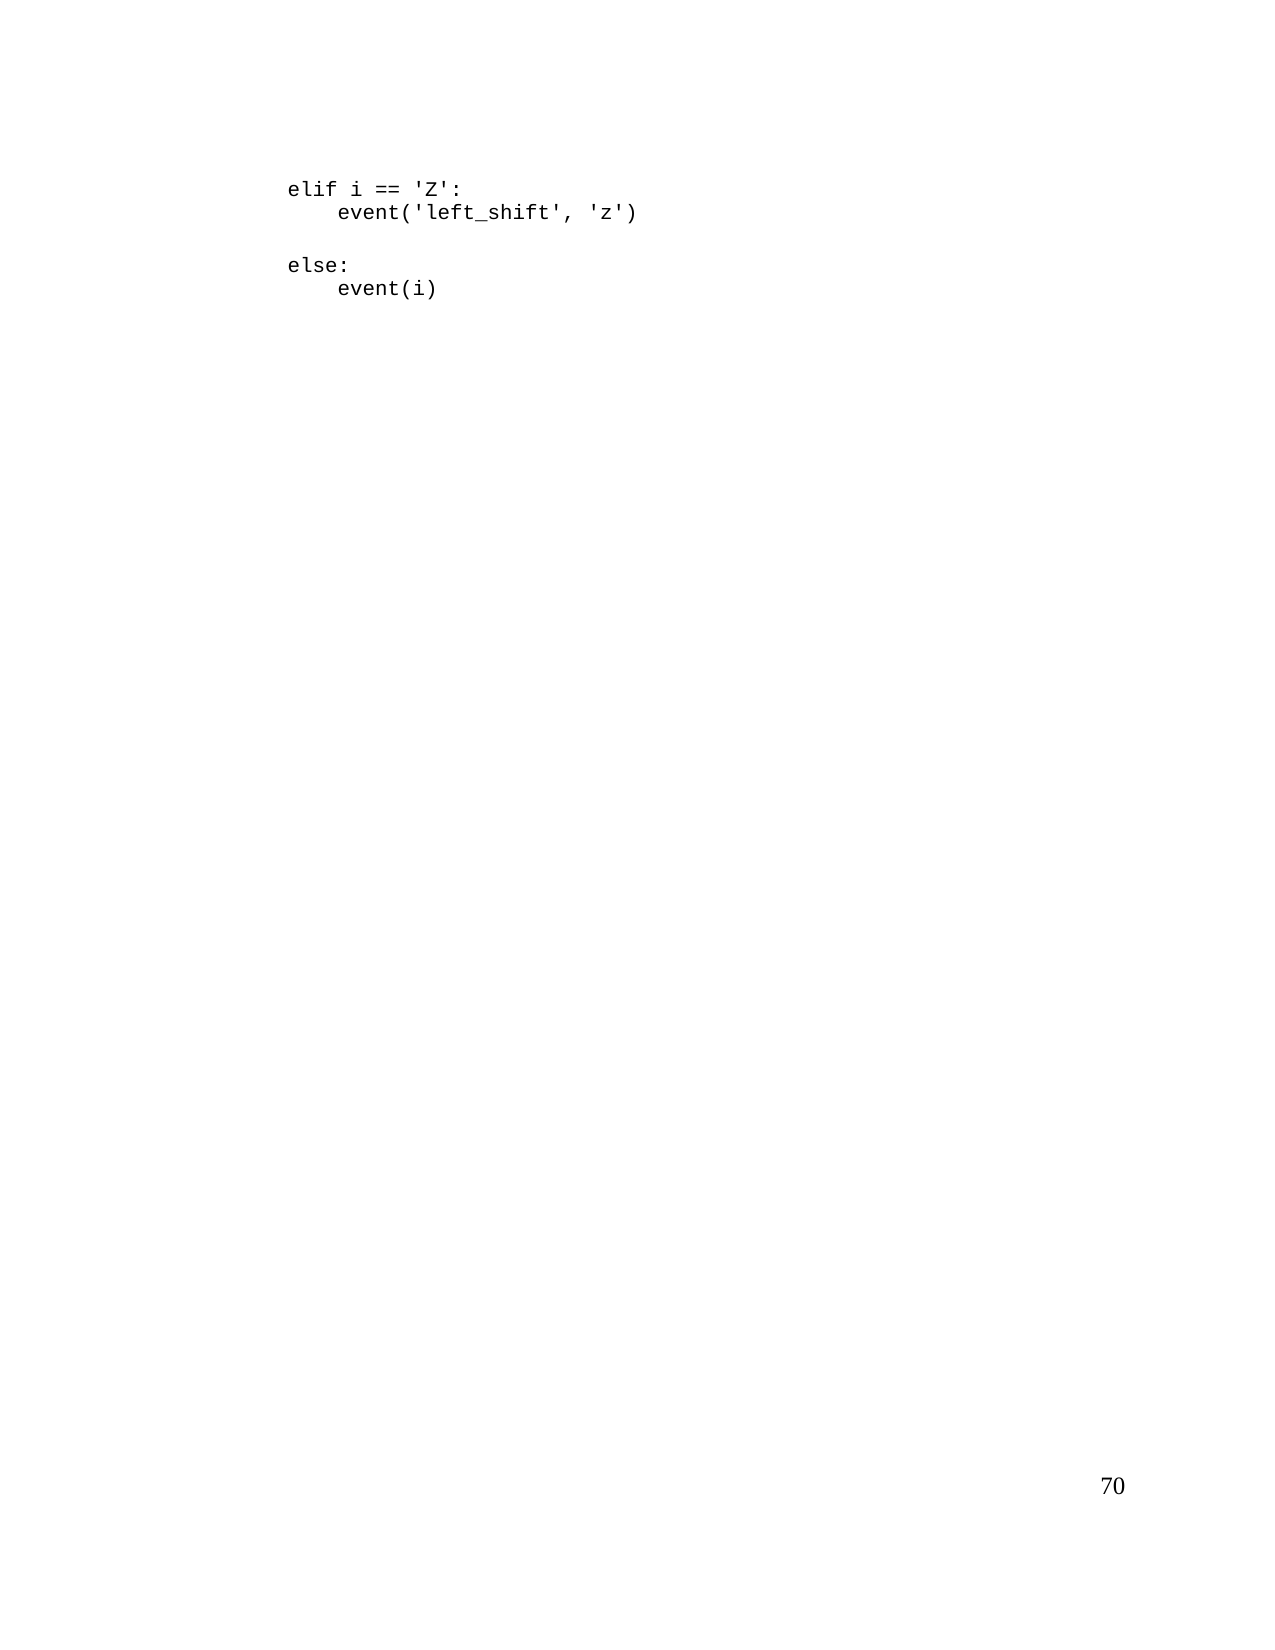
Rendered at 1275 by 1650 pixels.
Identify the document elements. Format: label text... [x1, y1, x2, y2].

text event(i) [187, 278, 1125, 302]
text event('left_shift', 'z') [187, 202, 1125, 226]
text else: [187, 255, 1125, 278]
text elif i == 'Z': [187, 179, 1125, 202]
